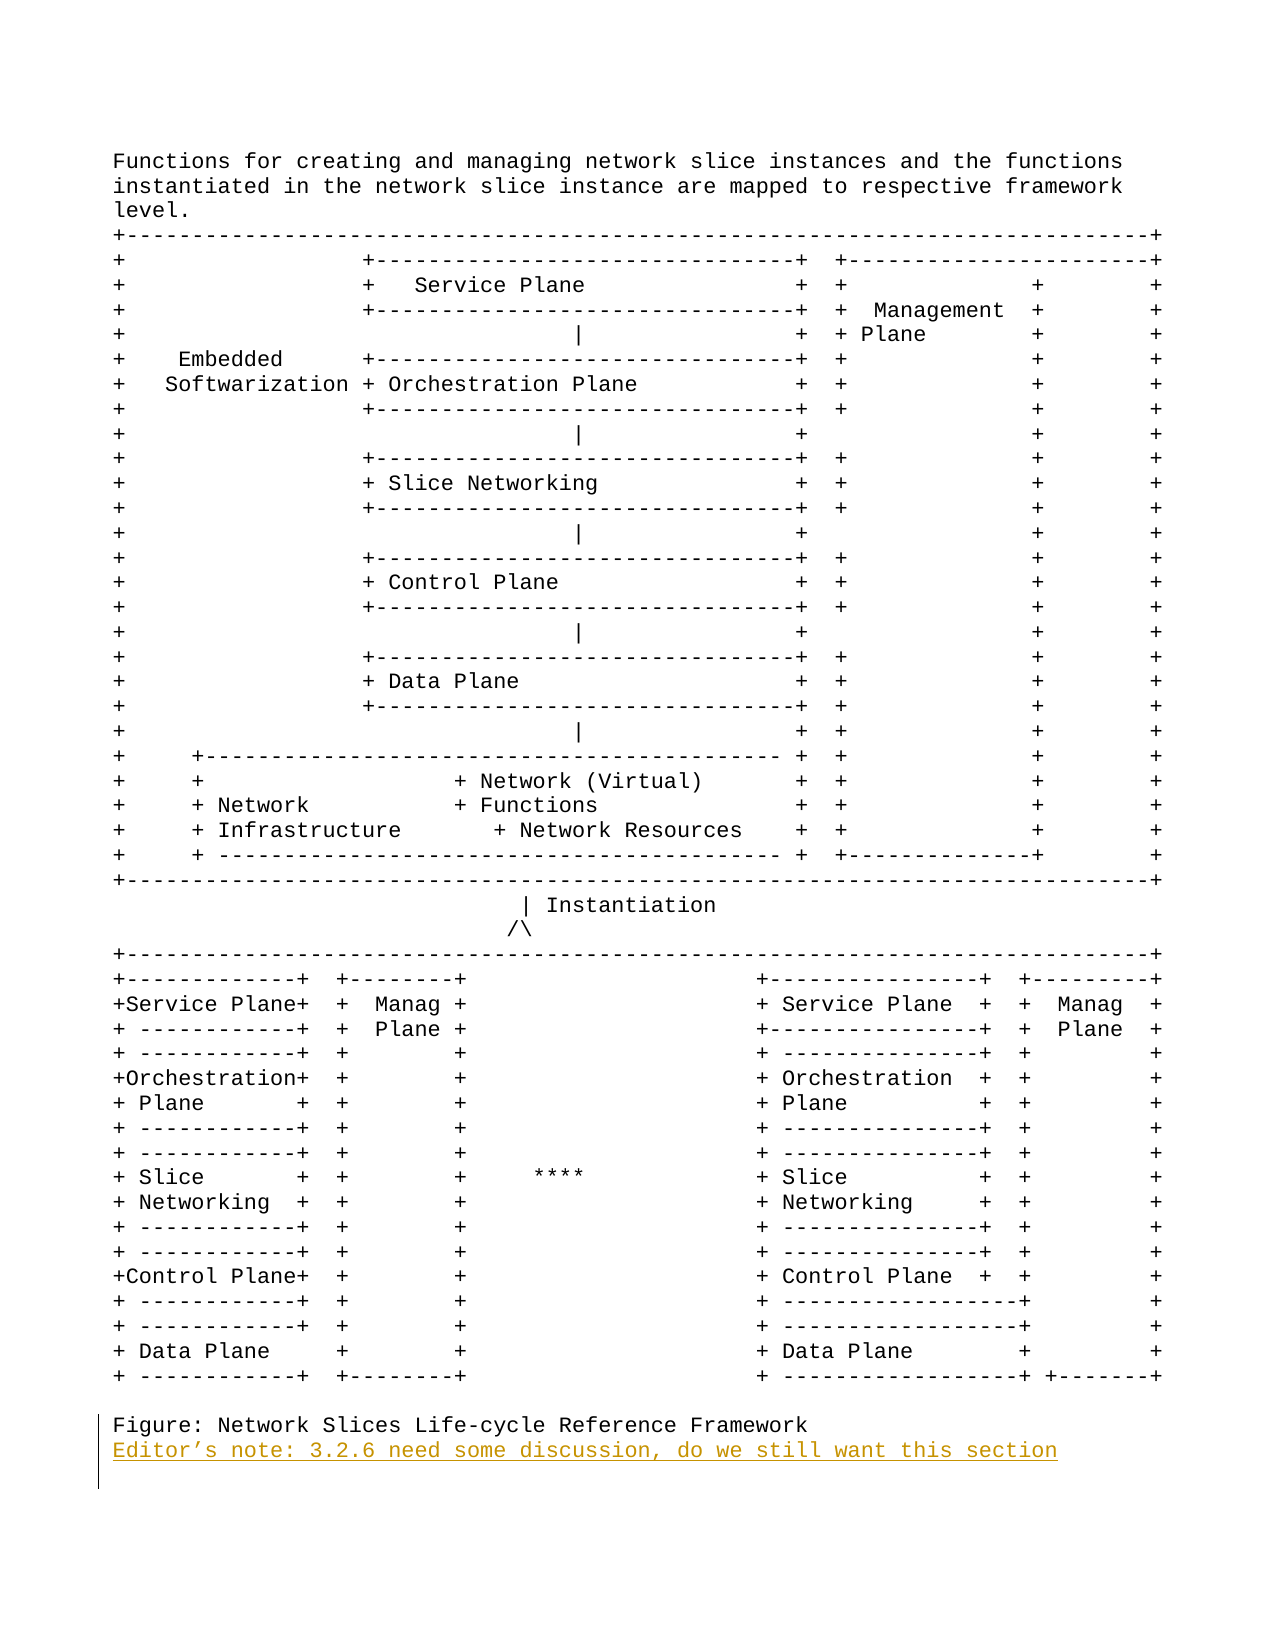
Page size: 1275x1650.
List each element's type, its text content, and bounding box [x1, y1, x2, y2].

text + +--------------------------------+ + + + [112, 497, 1163, 522]
text + ------------+ + + + ------------------+ + [112, 1315, 1163, 1340]
text + Data Plane + + + Data Plane + + [112, 1340, 1163, 1365]
text +------------------------------------------------------------------------------+ [112, 869, 1163, 894]
text + + Network + Functions + + + + [112, 794, 1163, 819]
text + Networking + + + + Networking + + + [112, 1191, 1163, 1216]
text +------------------------------------------------------------------------------+ [112, 224, 1163, 249]
text + ------------+ +--------+ + ------------------+ +-------+ [112, 1365, 1163, 1389]
text + +--------------------------------+ + Management + + [112, 299, 1163, 323]
text + ------------+ + + + ---------------+ + + [112, 1117, 1163, 1142]
text Functions for creating and managing network slice instances and the functions instantiated in the network slice instance are mapped to respective framework level. [112, 150, 1163, 224]
text + +--------------------------------+ +-----------------------+ [112, 249, 1163, 274]
text + | + + + + [112, 720, 1163, 745]
text + ------------+ + Plane + +----------------+ + Plane + [112, 1018, 1163, 1042]
text + + Service Plane + + + + [112, 274, 1163, 299]
text + | + + + [112, 522, 1163, 547]
text + | + + Plane + + [112, 323, 1163, 348]
text + +--------------------------------+ + + + [112, 646, 1163, 671]
text + + Control Plane + + + + [112, 571, 1163, 596]
text + + Data Plane + + + + [112, 671, 1163, 695]
text /\ [112, 918, 1163, 943]
text +Service Plane+ + Manag + + Service Plane + + Manag + [112, 993, 1163, 1018]
text + | + + + [112, 621, 1163, 646]
text +Orchestration+ + + + Orchestration + + + [112, 1067, 1163, 1092]
text + +-------------------------------------------- + + + + [112, 745, 1163, 770]
text + +--------------------------------+ + + + [112, 398, 1163, 423]
text + ------------+ + + + ------------------+ + [112, 1290, 1163, 1315]
text + + + Network (Virtual) + + + + [112, 770, 1163, 794]
text + +--------------------------------+ + + + [112, 695, 1163, 720]
text + ------------+ + + + ---------------+ + + [112, 1042, 1163, 1067]
text + + ------------------------------------------- + +--------------+ + [112, 844, 1163, 869]
text + ------------+ + + + ---------------+ + + [112, 1241, 1163, 1266]
text + | + + + [112, 423, 1163, 447]
text + ------------+ + + + ---------------+ + + [112, 1142, 1163, 1166]
text +------------------------------------------------------------------------------+ [112, 943, 1163, 968]
text +Control Plane+ + + + Control Plane + + + [112, 1266, 1163, 1290]
text + ------------+ + + + ---------------+ + + [112, 1216, 1163, 1241]
text + Softwarization + Orchestration Plane + + + + [112, 373, 1163, 398]
text + + Slice Networking + + + + [112, 472, 1163, 497]
text + Plane + + + + Plane + + + [112, 1092, 1163, 1117]
text + +--------------------------------+ + + + [112, 447, 1163, 472]
text +-------------+ +--------+ +----------------+ +---------+ [112, 968, 1163, 993]
text + Slice + + + **** + Slice + + + [112, 1166, 1163, 1191]
text + + Infrastructure + Network Resources + + + + [112, 819, 1163, 844]
text | Instantiation [112, 894, 1163, 918]
text + +--------------------------------+ + + + [112, 596, 1163, 621]
text + Embedded +--------------------------------+ + + + [112, 348, 1163, 373]
text Figure: Network Slices Life-cycle Reference Framework [112, 1414, 1163, 1439]
text + +--------------------------------+ + + + [112, 547, 1163, 571]
